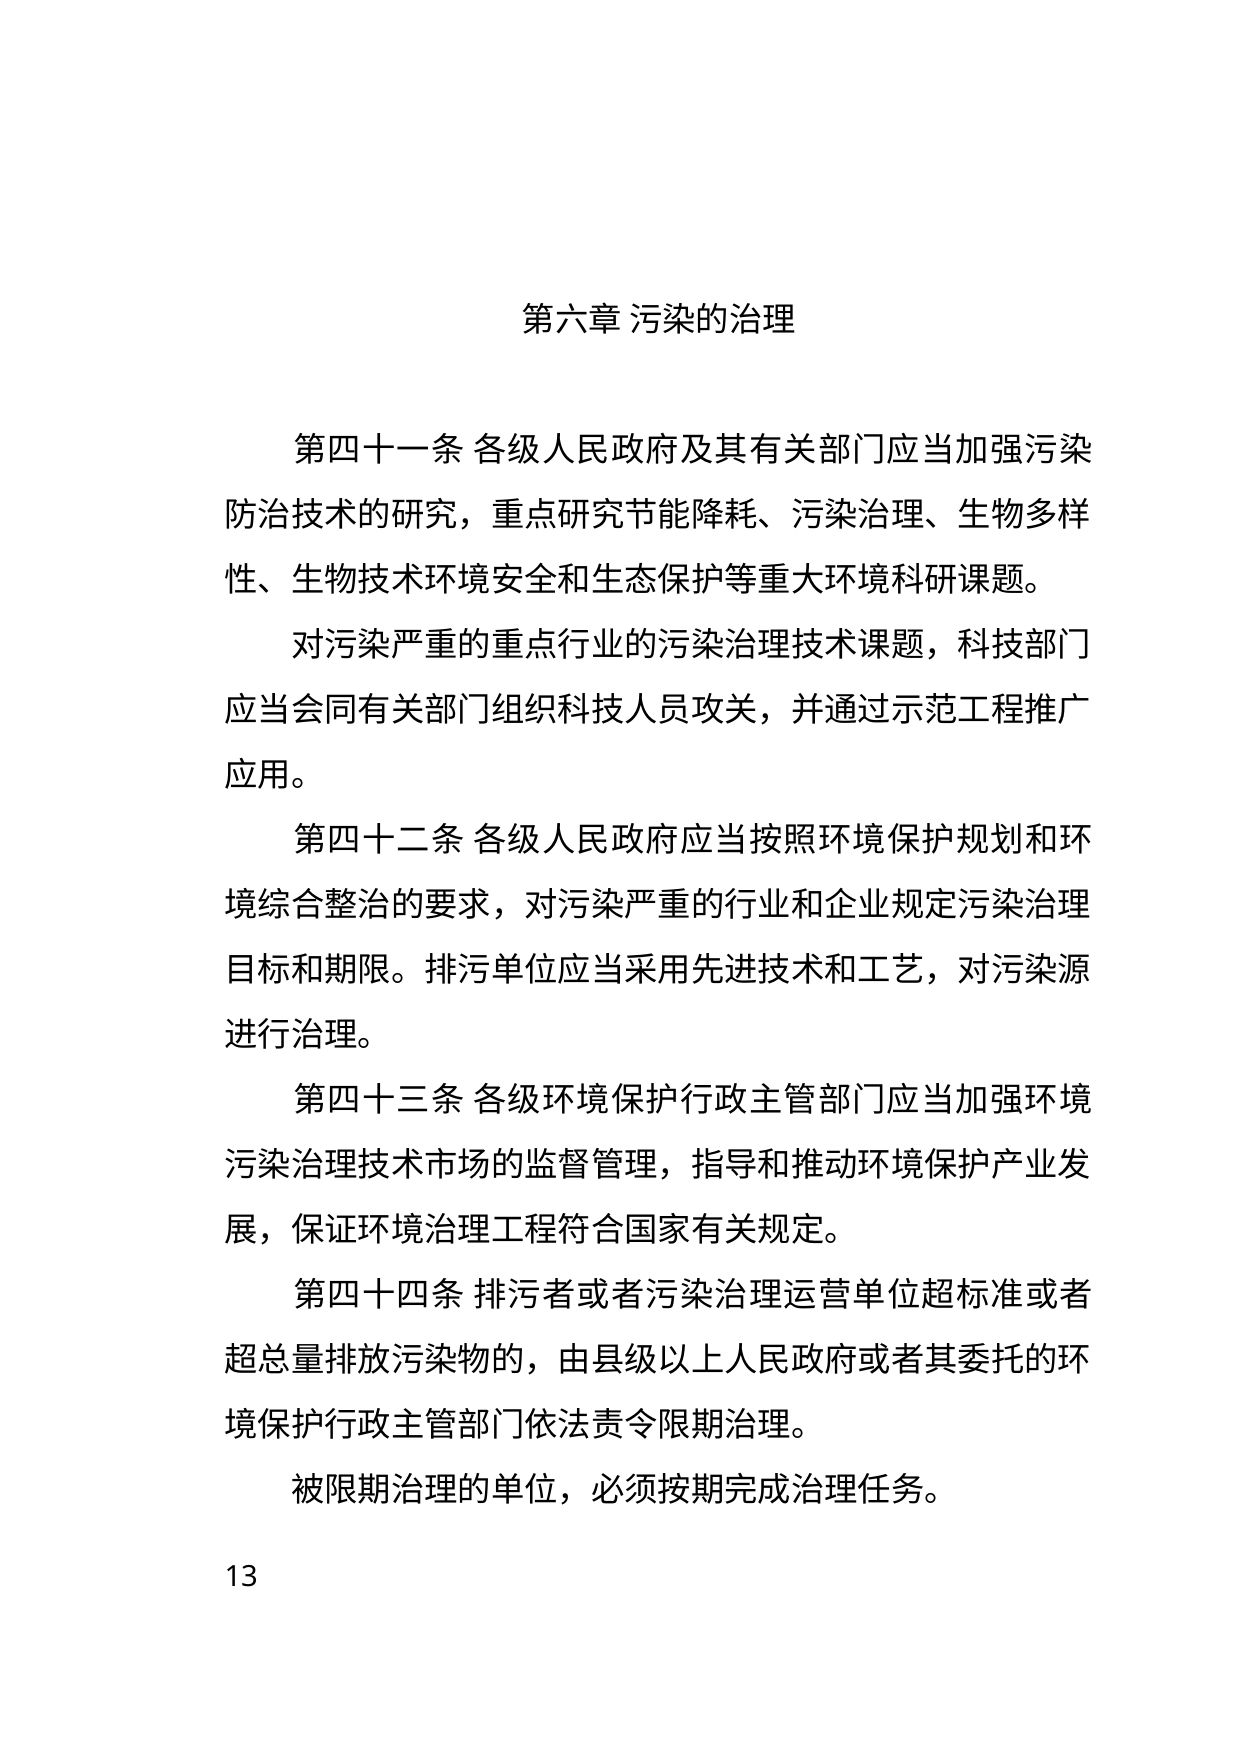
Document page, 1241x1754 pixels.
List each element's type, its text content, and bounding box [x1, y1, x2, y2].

text 第六章 污染的治理 [224, 284, 1093, 349]
text 第四十三条 各级环境保护行政主管部门应当加强环境污染治理技术市场的监督管理，指导和推动环境保护产业发展，保证环境治理工程符合国家有关规定。 [224, 1064, 1093, 1259]
text 第四十四条 排污者或者污染治理运营单位超标准或者超总量排放污染物的，由县级以上人民政府或者其委托的环境保护行政主管部门依法责令限期治理。 [224, 1259, 1093, 1454]
text 第四十一条 各级人民政府及其有关部门应当加强污染防治技术的研究，重点研究节能降耗、污染治理、生物多样性、生物技术环境安全和生态保护等重大环境科研课题。 [224, 414, 1093, 609]
text 对污染严重的重点行业的污染治理技术课题，科技部门应当会同有关部门组织科技人员攻关，并通过示范工程推广应用。 [224, 609, 1093, 804]
text 第四十二条 各级人民政府应当按照环境保护规划和环境综合整治的要求，对污染严重的行业和企业规定污染治理目标和期限。排污单位应当采用先进技术和工艺，对污染源进行治理。 [224, 804, 1093, 1064]
text 被限期治理的单位，必须按期完成治理任务。 [224, 1454, 1093, 1519]
